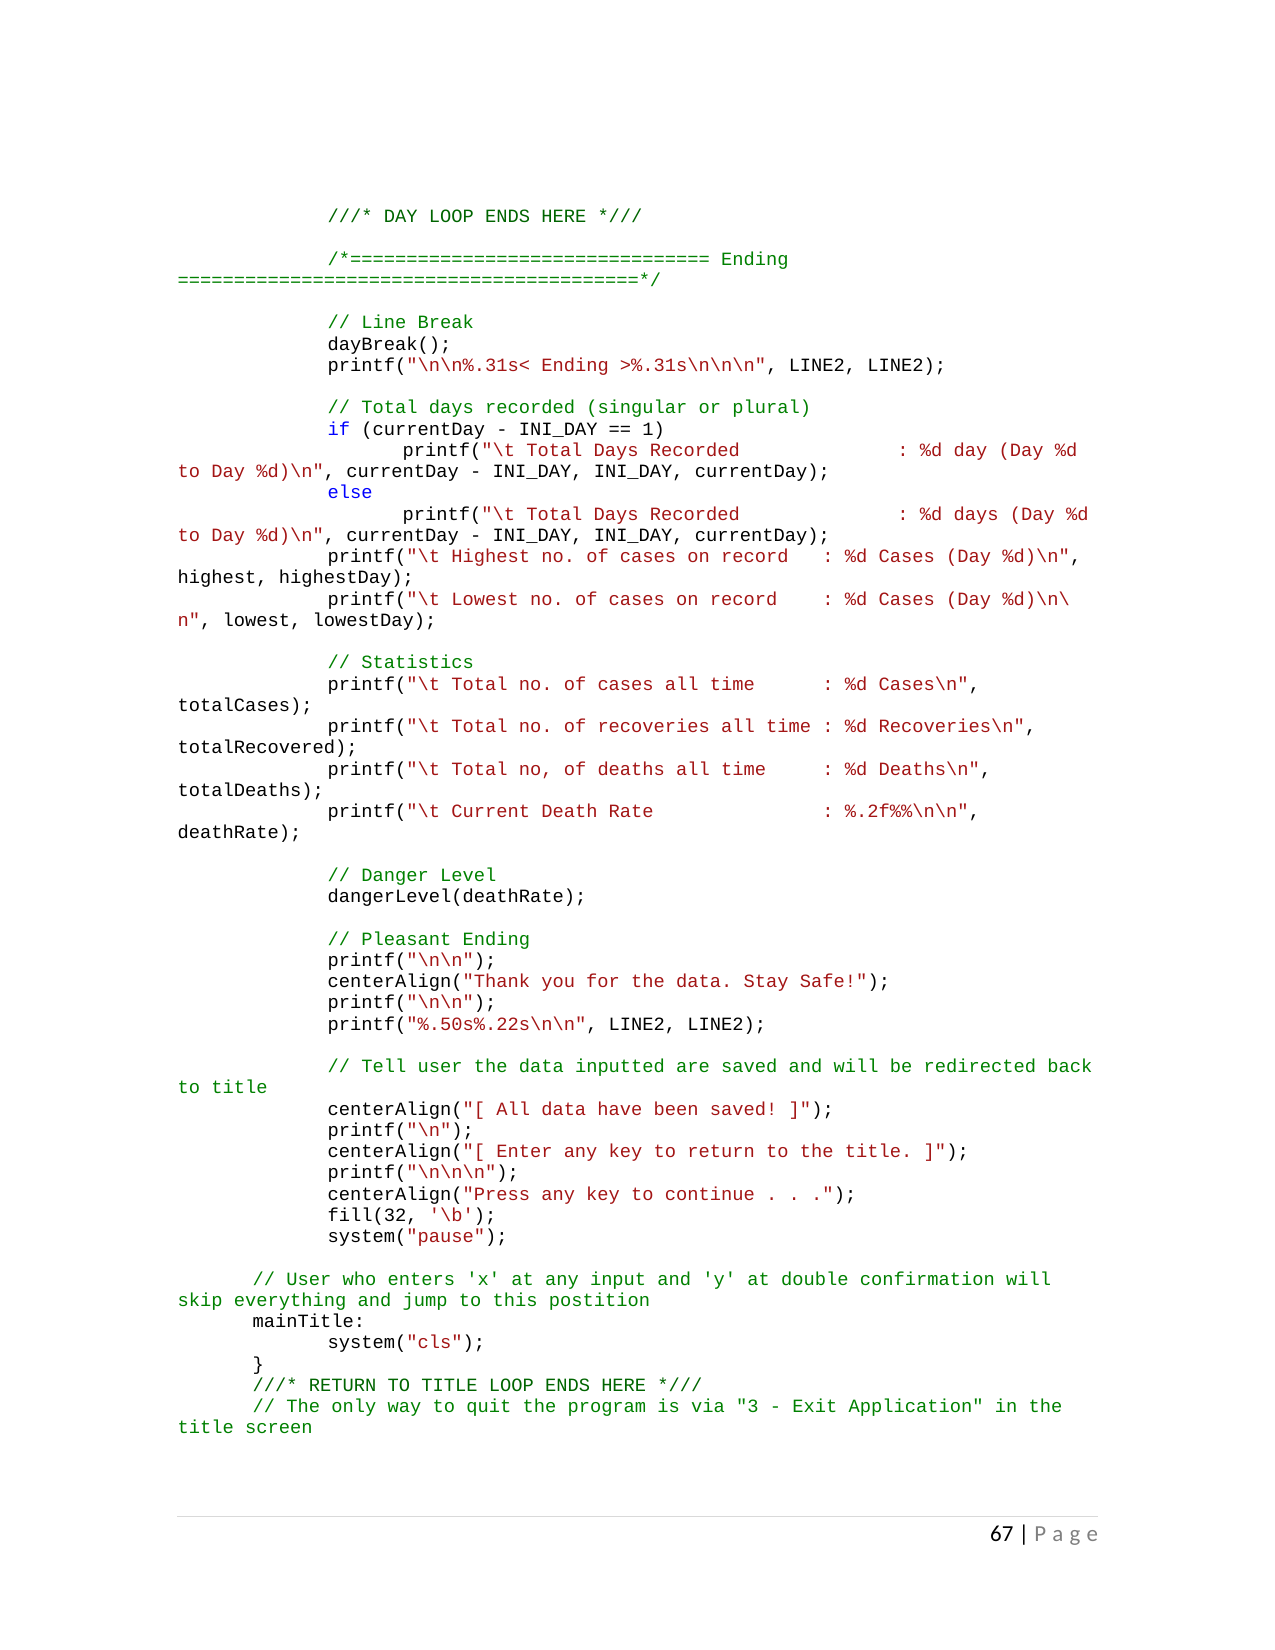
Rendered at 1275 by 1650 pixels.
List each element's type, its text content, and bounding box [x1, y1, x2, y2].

text /*================================ Ending =========================================*/ [177, 249, 1098, 292]
text dayBreak(); [177, 334, 1098, 356]
text dangerLevel(deathRate); [177, 887, 1098, 908]
text printf("\n\n%.31s< Ending >%.31s\n\n\n", LINE2, LINE2); [177, 356, 1098, 377]
text // Statistics [177, 653, 1098, 674]
text printf("\n"); [177, 1121, 1098, 1142]
text printf("\t Total Days Recorded : %d day (Day %d to Day %d)\n", currentDay - INI_DAY, INI_DAY, currentDay); [177, 441, 1098, 483]
text printf("\t Highest no. of cases on record : %d Cases (Day %d)\n", highest, highestDay); [177, 547, 1098, 589]
text centerAlign("[ Enter any key to return to the title. ]"); [177, 1142, 1098, 1163]
text mainTitle: [177, 1312, 1098, 1333]
text printf("\n\n\n"); [177, 1163, 1098, 1184]
text printf("\n\n"); [177, 951, 1098, 972]
text centerAlign("Press any key to continue . . ."); [177, 1184, 1098, 1206]
text printf("\t Total no, of deaths all time : %d Deaths\n", totalDeaths); [177, 759, 1098, 802]
text centerAlign("Thank you for the data. Stay Safe!"); [177, 972, 1098, 993]
text else [177, 483, 1098, 504]
text // User who enters 'x' at any input and 'y' at double confirmation will skip everything and jump to this postition [177, 1269, 1098, 1312]
text printf("\t Total no. of cases all time : %d Cases\n", totalCases); [177, 674, 1098, 717]
text // Tell user the data inputted are saved and will be redirected back to title [177, 1057, 1098, 1099]
text if (currentDay - INI_DAY == 1) [177, 419, 1098, 441]
text printf("\t Total no. of recoveries all time : %d Recoveries\n", totalRecovered); [177, 717, 1098, 759]
text system("pause"); [177, 1227, 1098, 1248]
text // Total days recorded (singular or plural) [177, 398, 1098, 419]
text // Line Break [177, 313, 1098, 334]
text ///* DAY LOOP ENDS HERE */// [177, 207, 1098, 228]
text // Pleasant Ending [177, 929, 1098, 951]
text centerAlign("[ All data have been saved! ]"); [177, 1099, 1098, 1121]
text printf("\t Lowest no. of cases on record : %d Cases (Day %d)\n\n", lowest, lowestDay); [177, 589, 1098, 632]
text } [177, 1354, 1098, 1376]
text // The only way to quit the program is via "3 - Exit Application" in the title screen [177, 1397, 1098, 1439]
text printf("%.50s%.22s\n\n", LINE2, LINE2); [177, 1014, 1098, 1036]
text fill(32, '\b'); [177, 1206, 1098, 1227]
text ///* RETURN TO TITLE LOOP ENDS HERE */// [177, 1376, 1098, 1397]
text system("cls"); [177, 1333, 1098, 1354]
text printf("\t Current Death Rate : %.2f%%\n\n", deathRate); [177, 802, 1098, 844]
text // Danger Level [177, 866, 1098, 887]
text printf("\n\n"); [177, 993, 1098, 1014]
text printf("\t Total Days Recorded : %d days (Day %d to Day %d)\n", currentDay - INI_DAY, INI_DAY, currentDay); [177, 504, 1098, 547]
